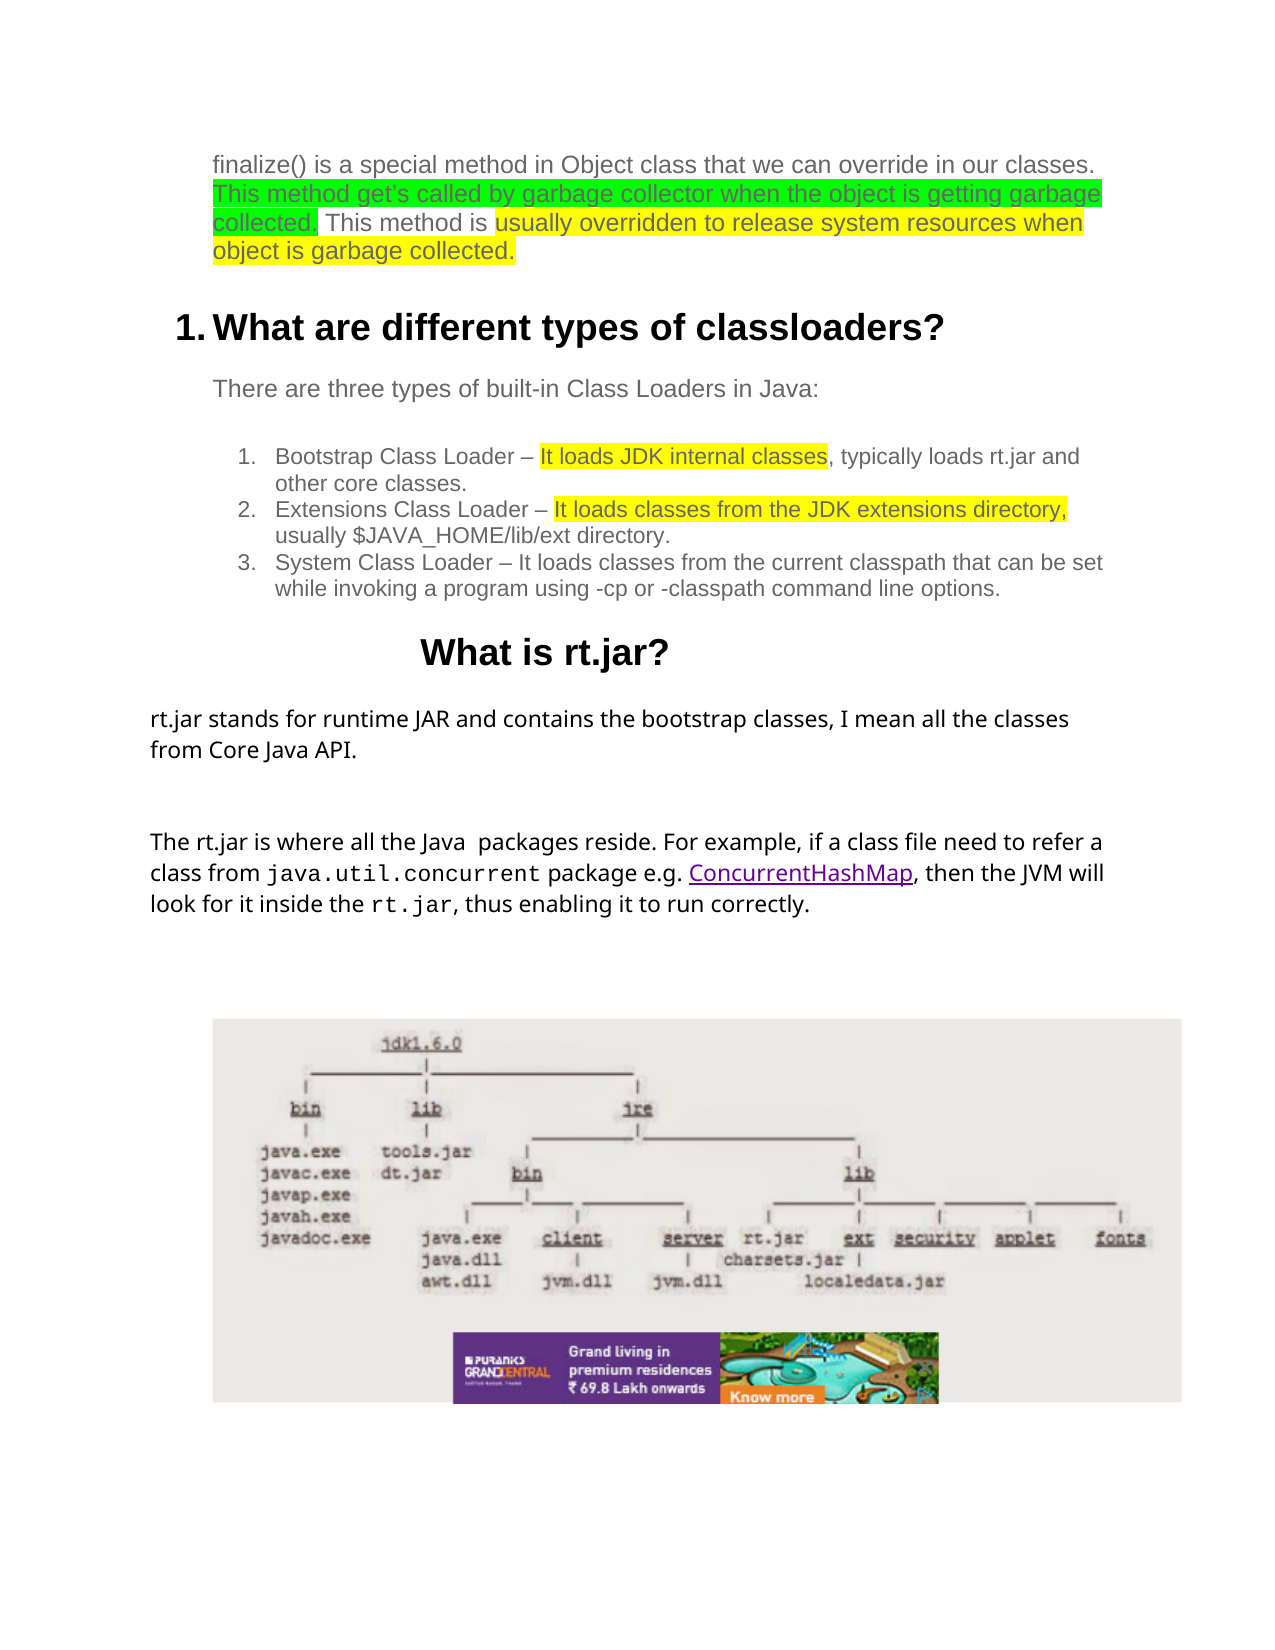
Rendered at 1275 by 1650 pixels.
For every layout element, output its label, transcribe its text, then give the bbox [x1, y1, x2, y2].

list System Class Loader – It loads classes from the current classpath that can be set while invoking a program using -cp or -classpath command line options. [237, 548, 1125, 601]
subtitle What are different types of classloaders? [175, 306, 1125, 349]
text The rt.jar is where all the Java packages reside. For example, if a class file need to refer a class from java.util.concurrent package e.g. ConcurrentHashMap, then the JVM will look for it inside the rt.jar, thus enabling it to run correctly. [150, 794, 1125, 979]
text What is rt.jar? [150, 630, 1125, 673]
text rt.jar stands for runtime JAR and contains the bootstrap classes, I mean all the classes from Core Java API. [363, 703, 1125, 765]
list Bootstrap Class Loader – It loads JDK internal classes, typically loads rt.jar and other core classes. [237, 443, 1125, 496]
picture [212, 1008, 1188, 1404]
list Extensions Class Loader – It loads classes from the JDK extensions directory, usually $JAVA_HOME/lib/ext directory. [237, 496, 1125, 548]
text There are three types of built-in Class Loaders in Java: [212, 374, 1125, 402]
text finalize() is a special method in Object class that we can override in our classes. This method get’s called by garbage collector when the object is getting garbage collected. This method is usually overridden to release system resources when object is garbage collected. [212, 150, 1125, 265]
